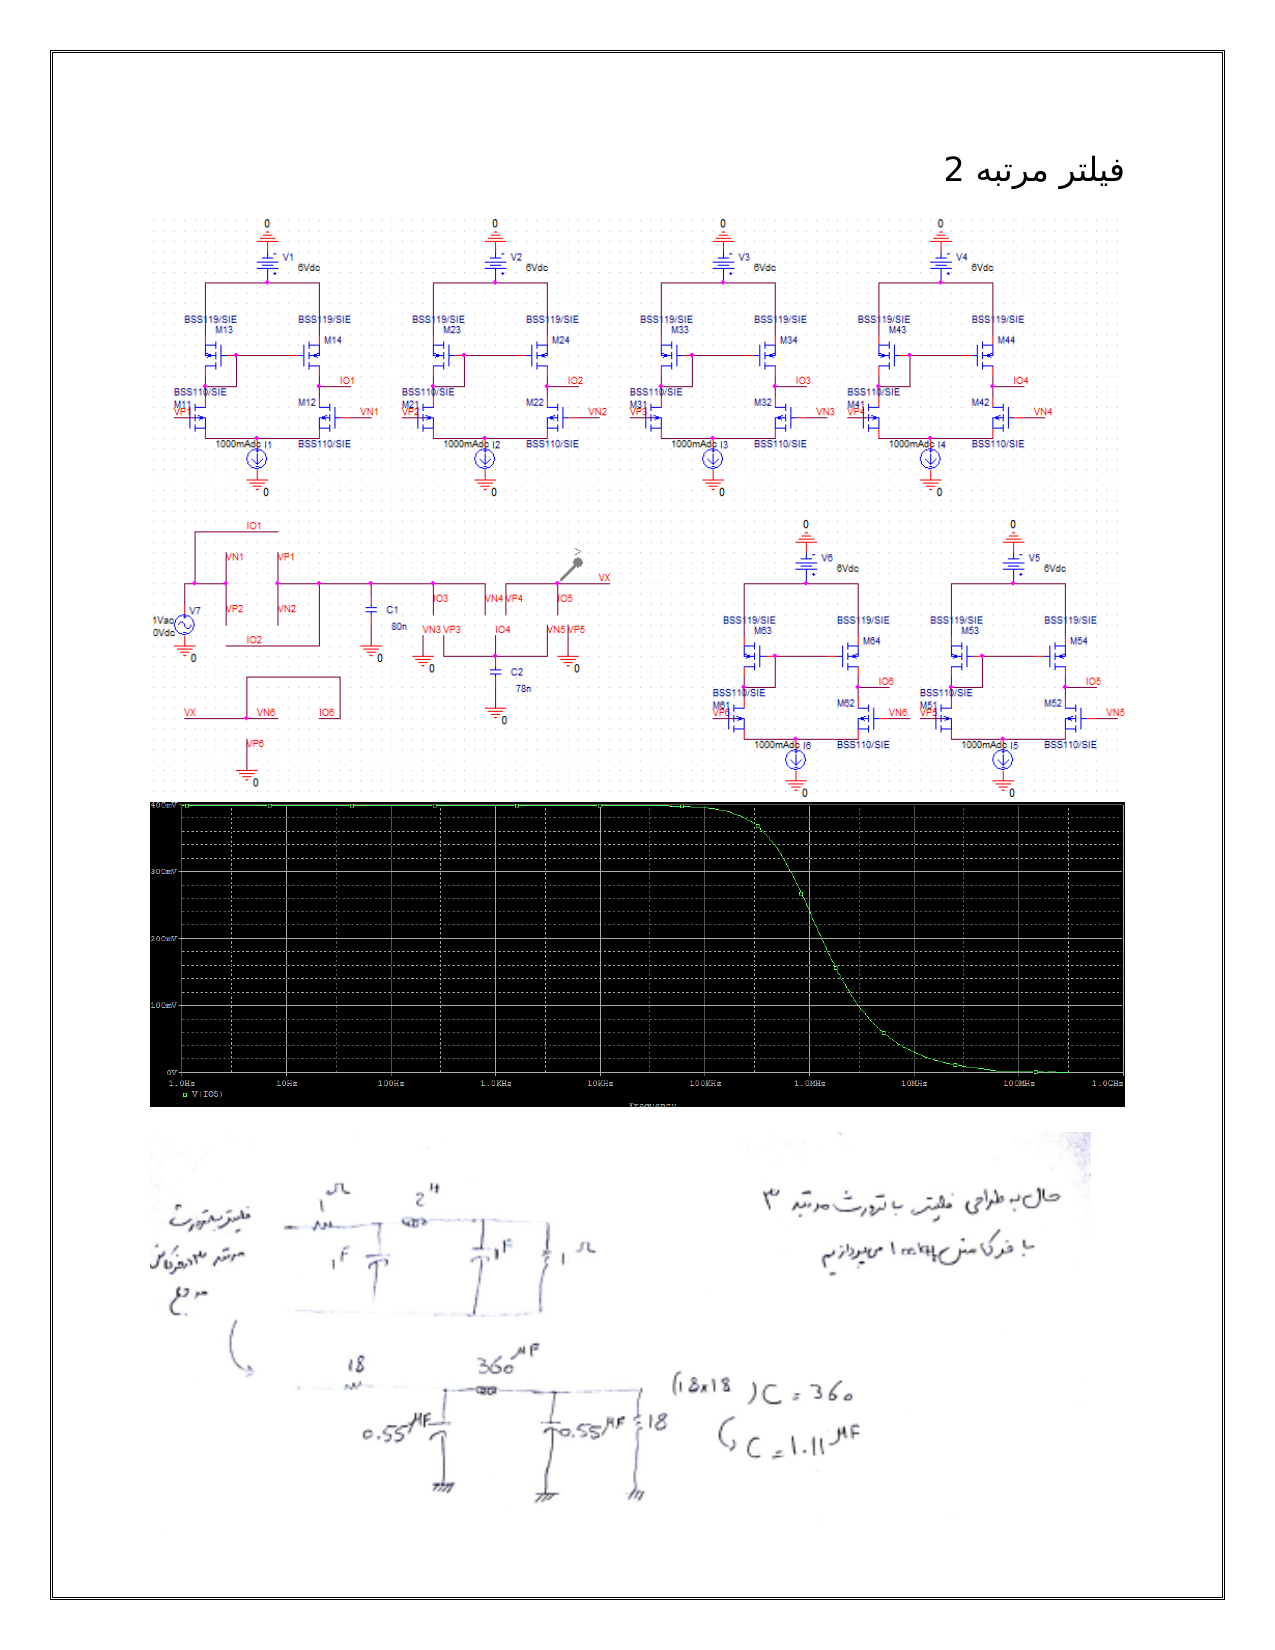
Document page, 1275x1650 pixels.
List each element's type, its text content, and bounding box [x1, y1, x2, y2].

picture [150, 1132, 1091, 1545]
picture [150, 802, 1125, 1107]
picture [150, 215, 1125, 799]
text فیلتر مرتبه 2 [150, 150, 1125, 189]
